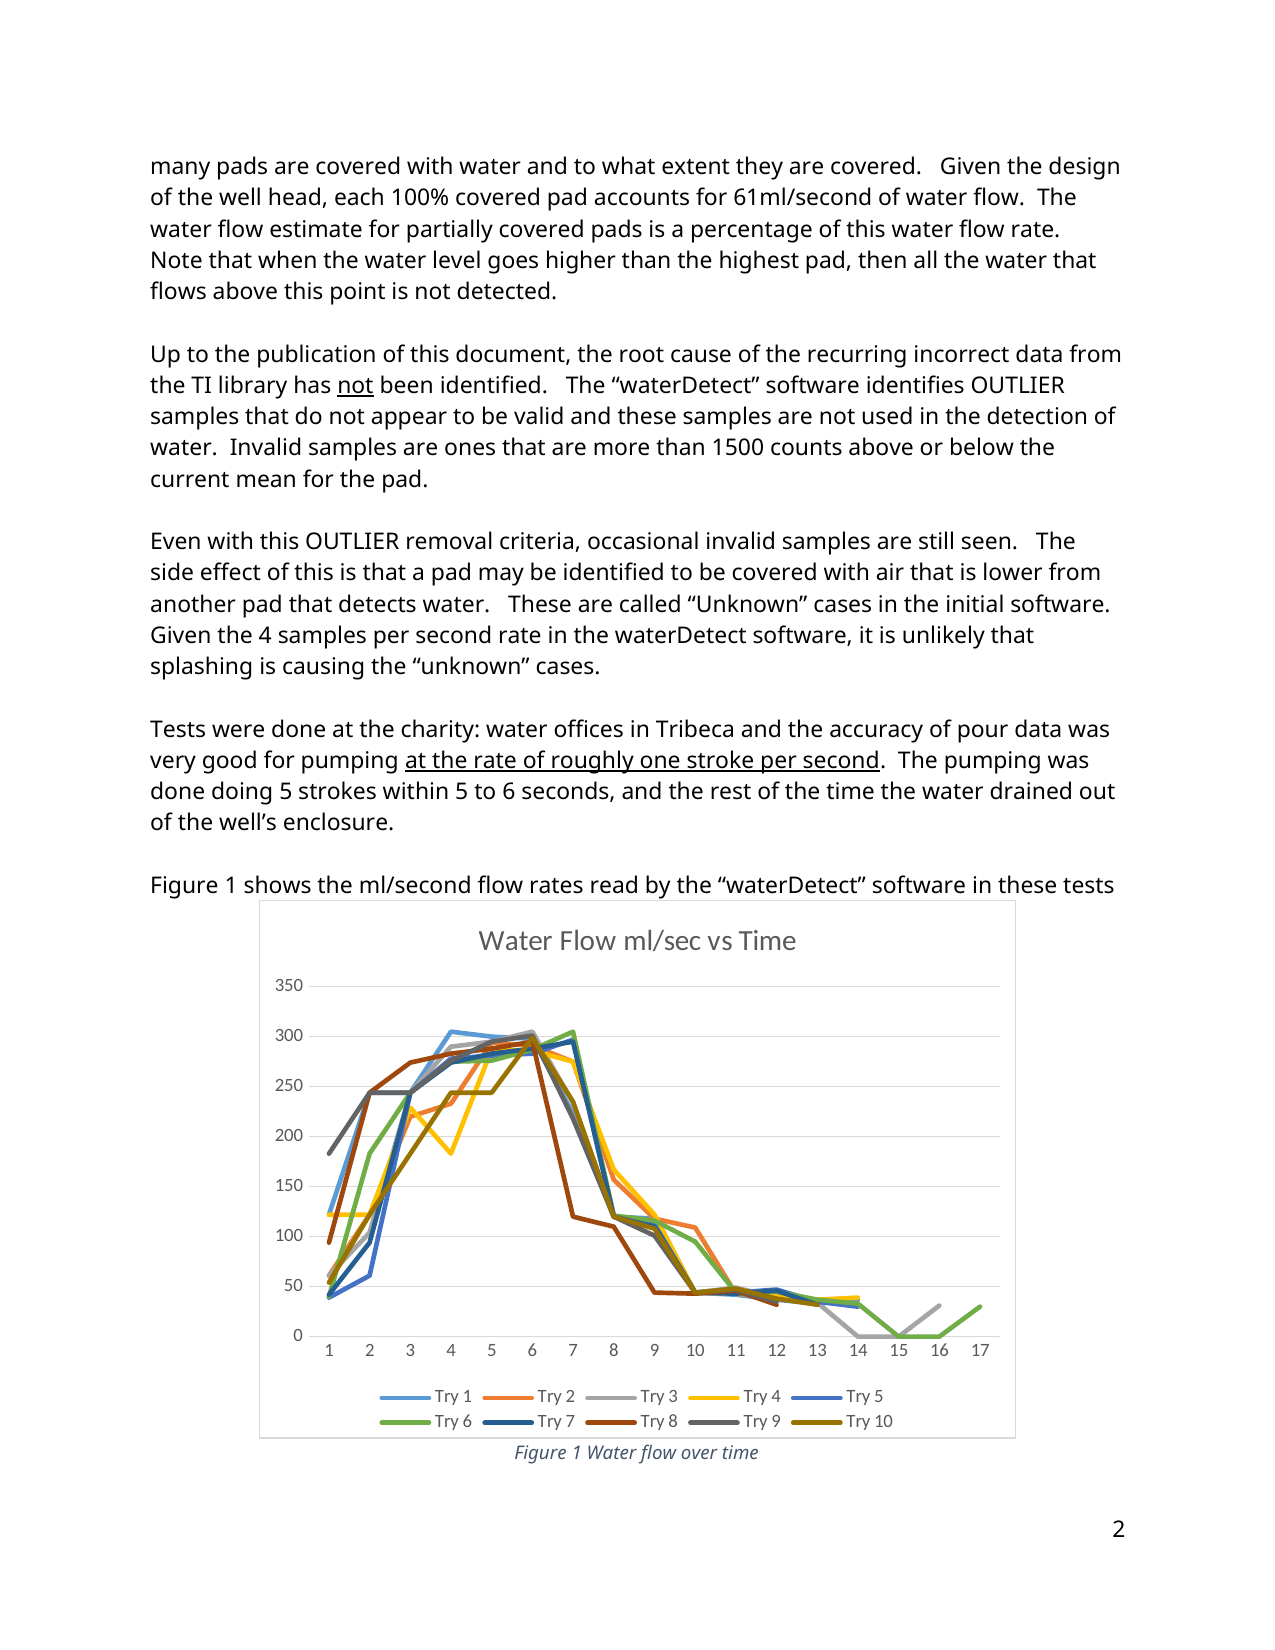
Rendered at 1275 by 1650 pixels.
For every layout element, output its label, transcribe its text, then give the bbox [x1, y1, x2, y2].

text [150, 150, 1125, 306]
text Tests were done at the charity: water offices in Tribeca and the accuracy of pour data was very good for pumping at the rate of roughly one stroke per second. The pumping was done doing 5 strokes within 5 to 6 seconds, and the rest of the time the water drained out of the well’s enclosure. [150, 712, 1125, 837]
text Figure 1 shows the ml/second flow rates read by the “waterDetect” software in these tests [150, 869, 1125, 900]
text Up to the publication of this document, the root cause of the recurring incorrect data from the TI library has not been identified. The “waterDetect” software identifies OUTLIER samples that do not appear to be valid and these samples are not used in the detection of water. Invalid samples are ones that are more than 1500 counts above or below the current mean for the pad. [150, 337, 1125, 494]
text Even with this OUTLIER removal criteria, occasional invalid samples are still seen. The side effect of this is that a pad may be identified to be covered with air that is lower from another pad that detects water. These are called “Unknown” cases in the initial software. Given the 4 samples per second rate in the waterDetect software, it is unlikely that splashing is causing the “unknown” cases. [150, 525, 1125, 681]
